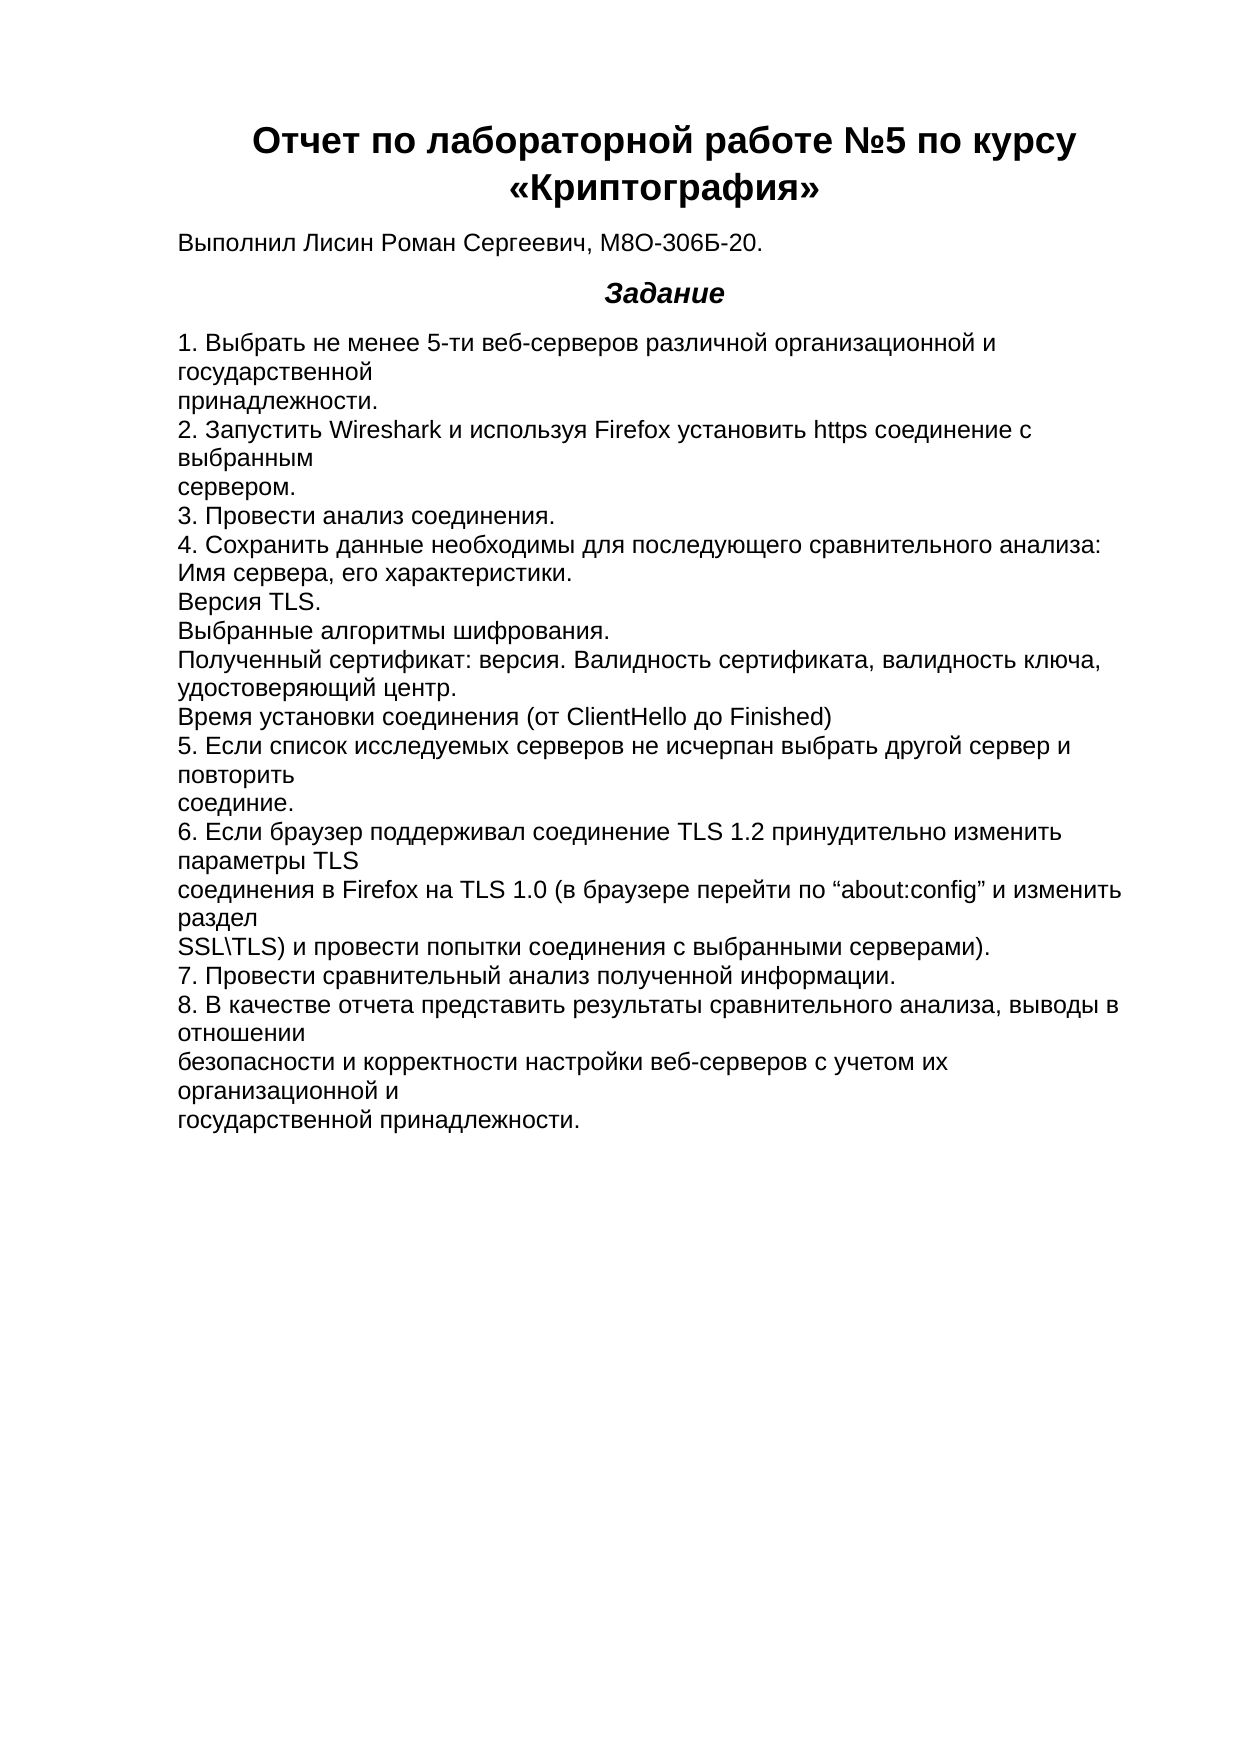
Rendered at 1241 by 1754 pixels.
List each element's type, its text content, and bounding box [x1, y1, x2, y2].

text 3. Провести анализ соединения. [177, 501, 1152, 530]
text SSL\TLS) и провести попытки соединения с выбранными серверами). [177, 932, 1152, 961]
text 7. Провести сравнительный анализ полученной информации. [177, 961, 1152, 990]
text соединения в Firefox на TLS 1.0 (в браузере перейти по “about:config” и изменить раздел [177, 875, 1152, 932]
text Полученный сертификат: версия. Валидность сертификата, валидность ключа, [177, 645, 1152, 673]
text государственной принадлежности. [177, 1105, 1152, 1133]
text Выбранные алгоритмы шифрования. [177, 616, 1152, 645]
text удостоверяющий центр. [177, 673, 1152, 702]
text 1. Выбрать не менее 5-ти веб-серверов различной организационной и государственной [177, 328, 1152, 386]
text Задание [177, 276, 1152, 309]
text Версия TLS. [177, 587, 1152, 616]
text Отчет по лабораторной работе №5 по курсу «Криптография» [177, 118, 1152, 208]
text соединие. [177, 788, 1152, 817]
text 2. Запустить Wireshark и используя Firefox установить https соединение с выбранным [177, 415, 1152, 472]
text 6. Если браузер поддерживал соединение TLS 1.2 принудительно изменить параметры TLS [177, 817, 1152, 875]
text 8. В качестве отчета представить результаты сравнительного анализа, выводы в отношении [177, 990, 1152, 1047]
text Выполнил Лисин Роман Сергеевич, М8О-306Б-20. [177, 228, 1152, 257]
text безопасности и корректности настройки веб-серверов с учетом их организационной и [177, 1047, 1152, 1105]
text сервером. [177, 472, 1152, 501]
text 4. Сохранить данные необходимы для последующего сравнительного анализа: [177, 530, 1152, 558]
text 5. Если список исследуемых серверов не исчерпан выбрать другой сервер и повторить [177, 731, 1152, 788]
text Время установки соединения (от ClientHello до Finished) [177, 702, 1152, 731]
text принадлежности. [177, 386, 1152, 415]
text Имя сервера, его характеристики. [177, 558, 1152, 587]
